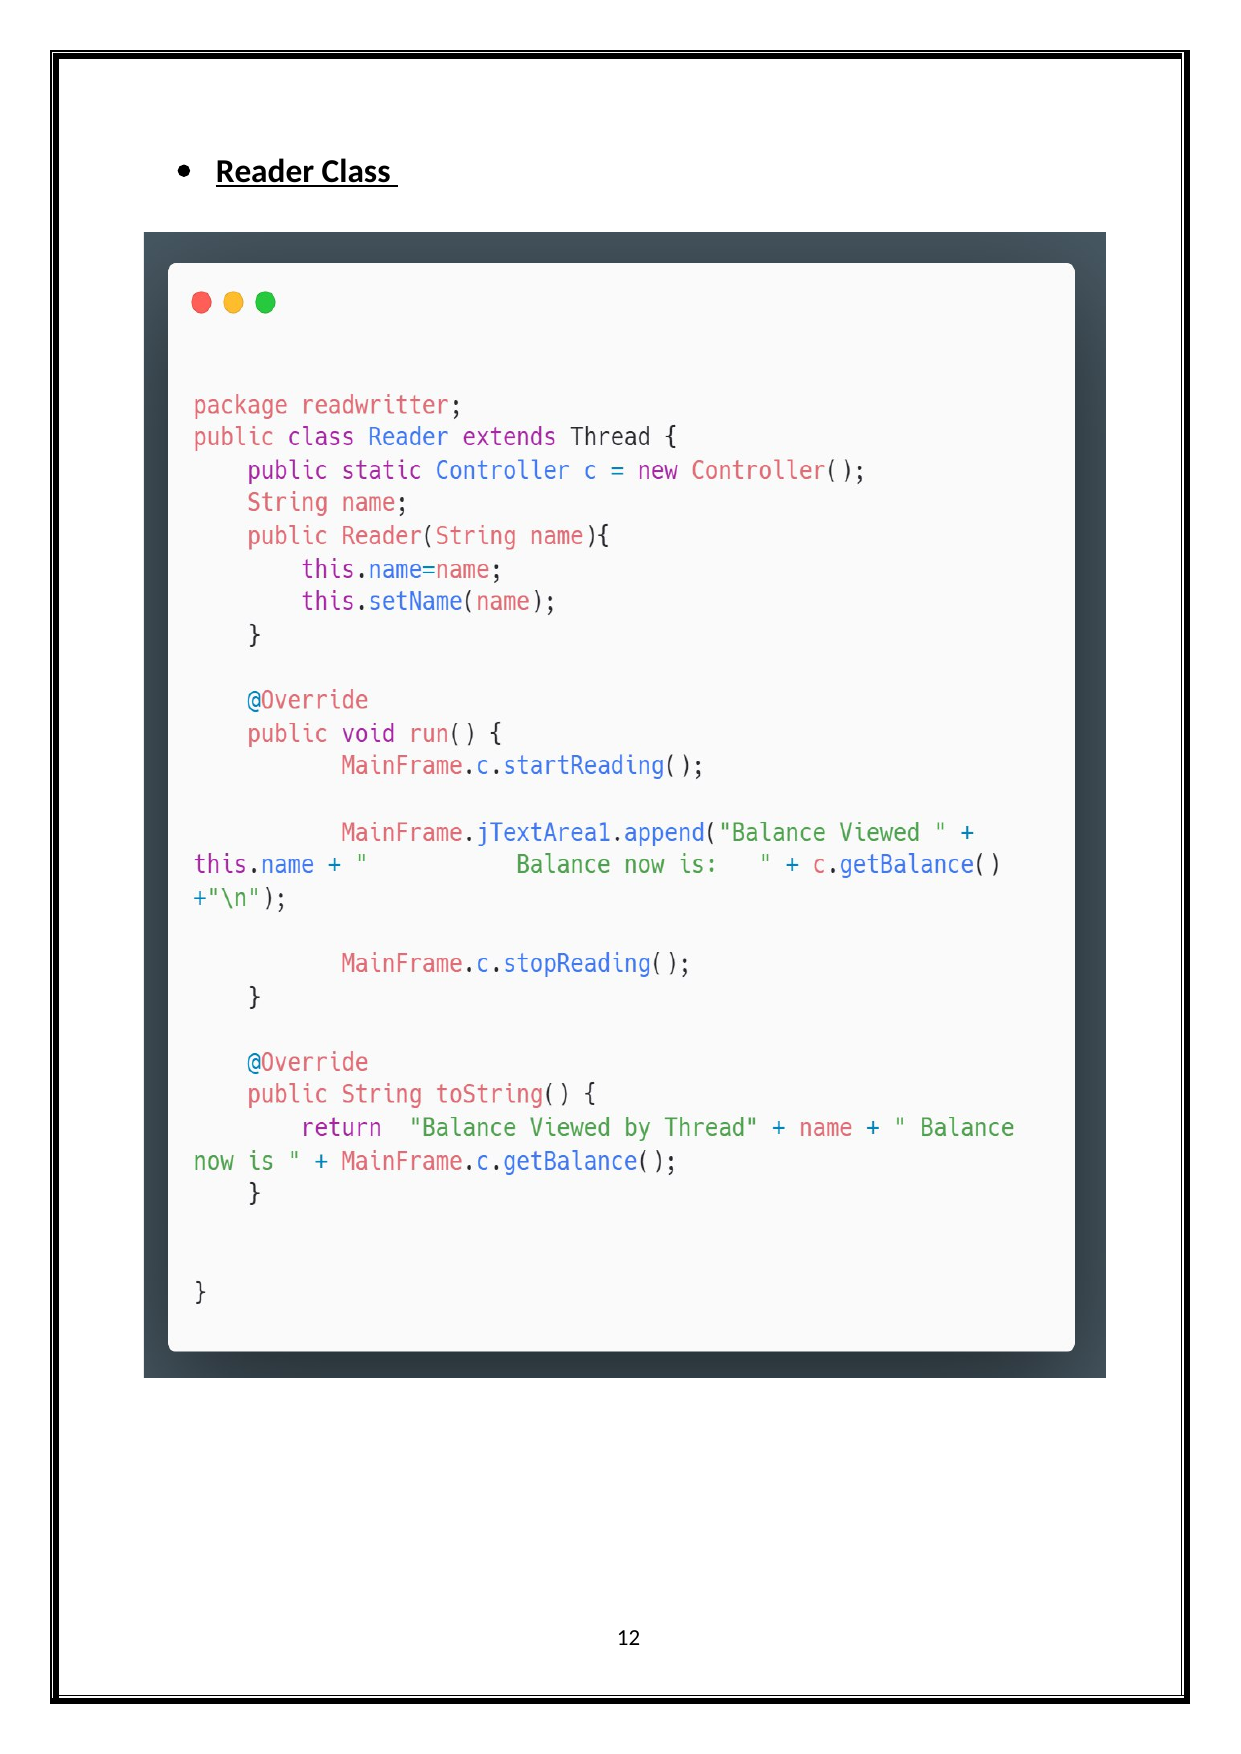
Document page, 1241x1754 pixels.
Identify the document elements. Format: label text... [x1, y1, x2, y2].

list Reader Class [178, 150, 1078, 191]
picture [143, 232, 1106, 1378]
